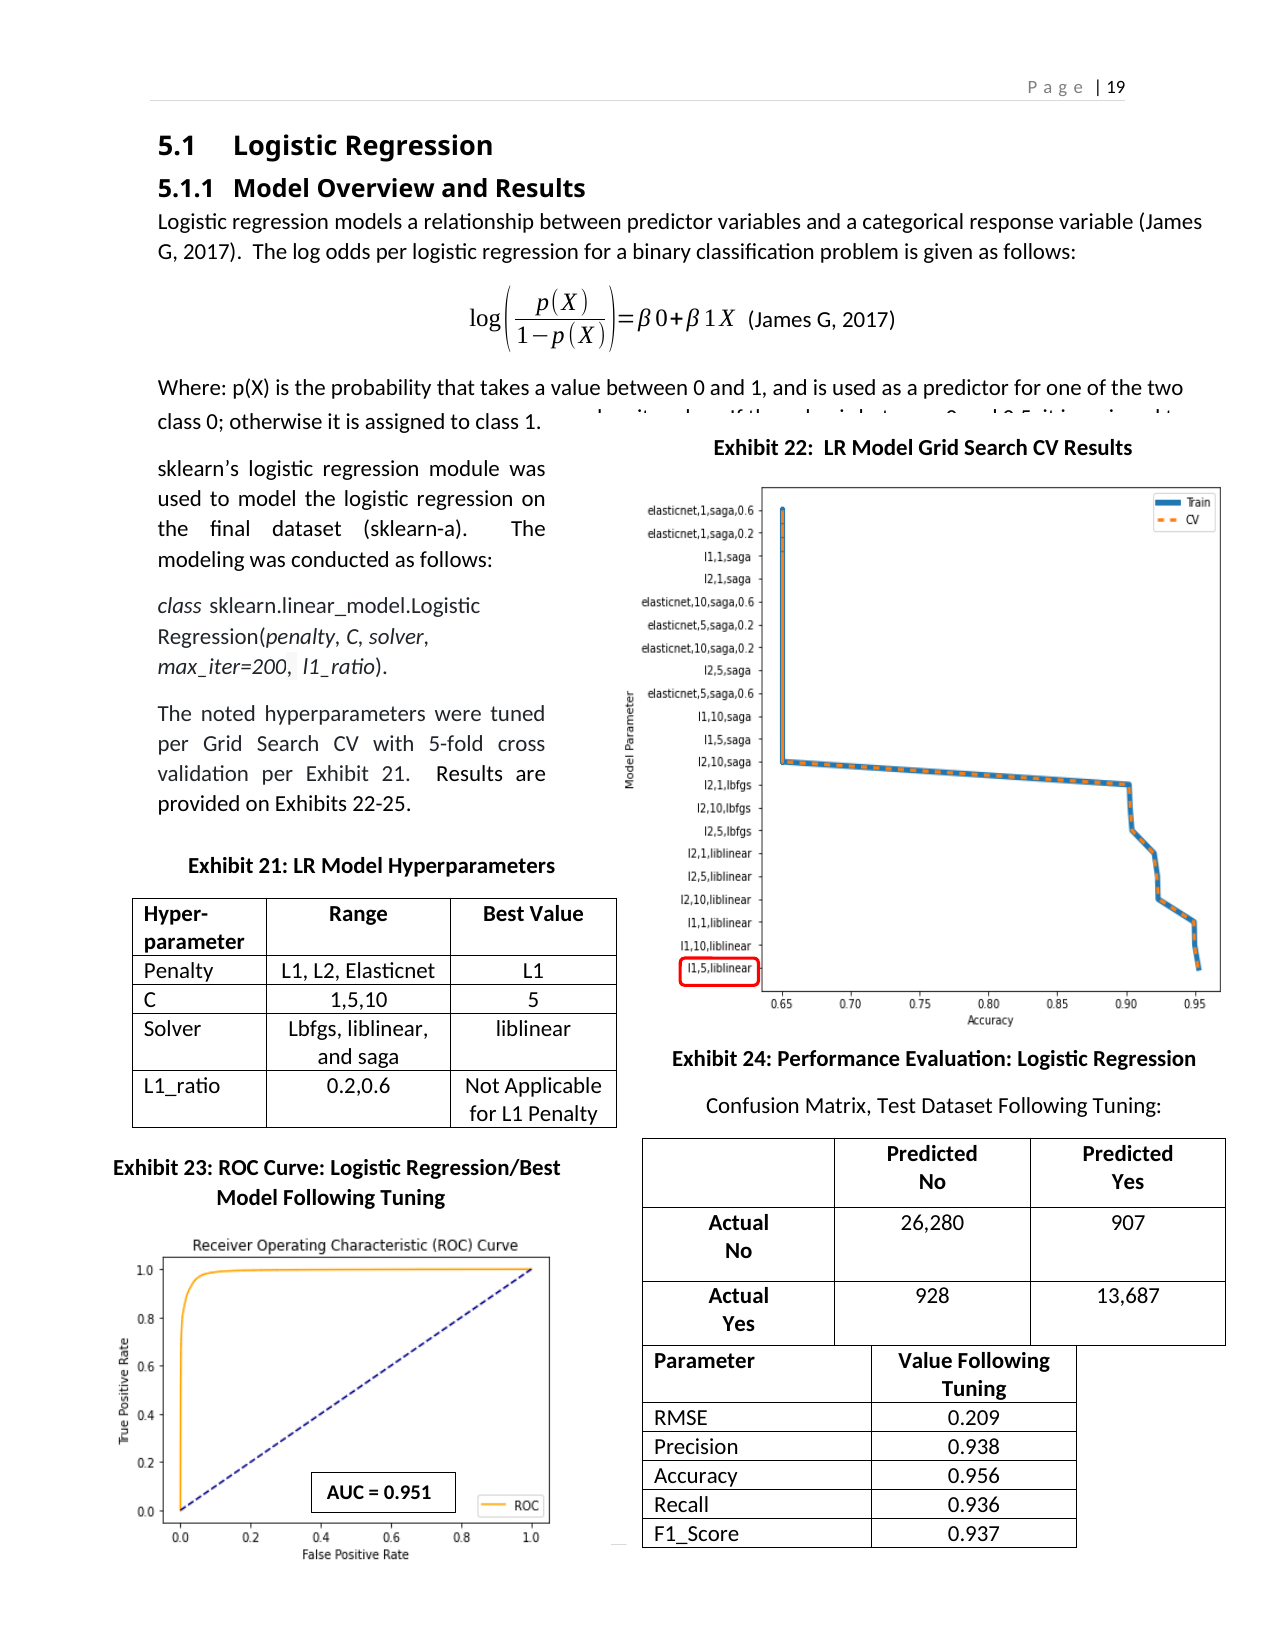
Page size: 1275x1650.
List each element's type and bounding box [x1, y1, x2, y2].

picture [619, 479, 1226, 1035]
picture [112, 1230, 557, 1569]
